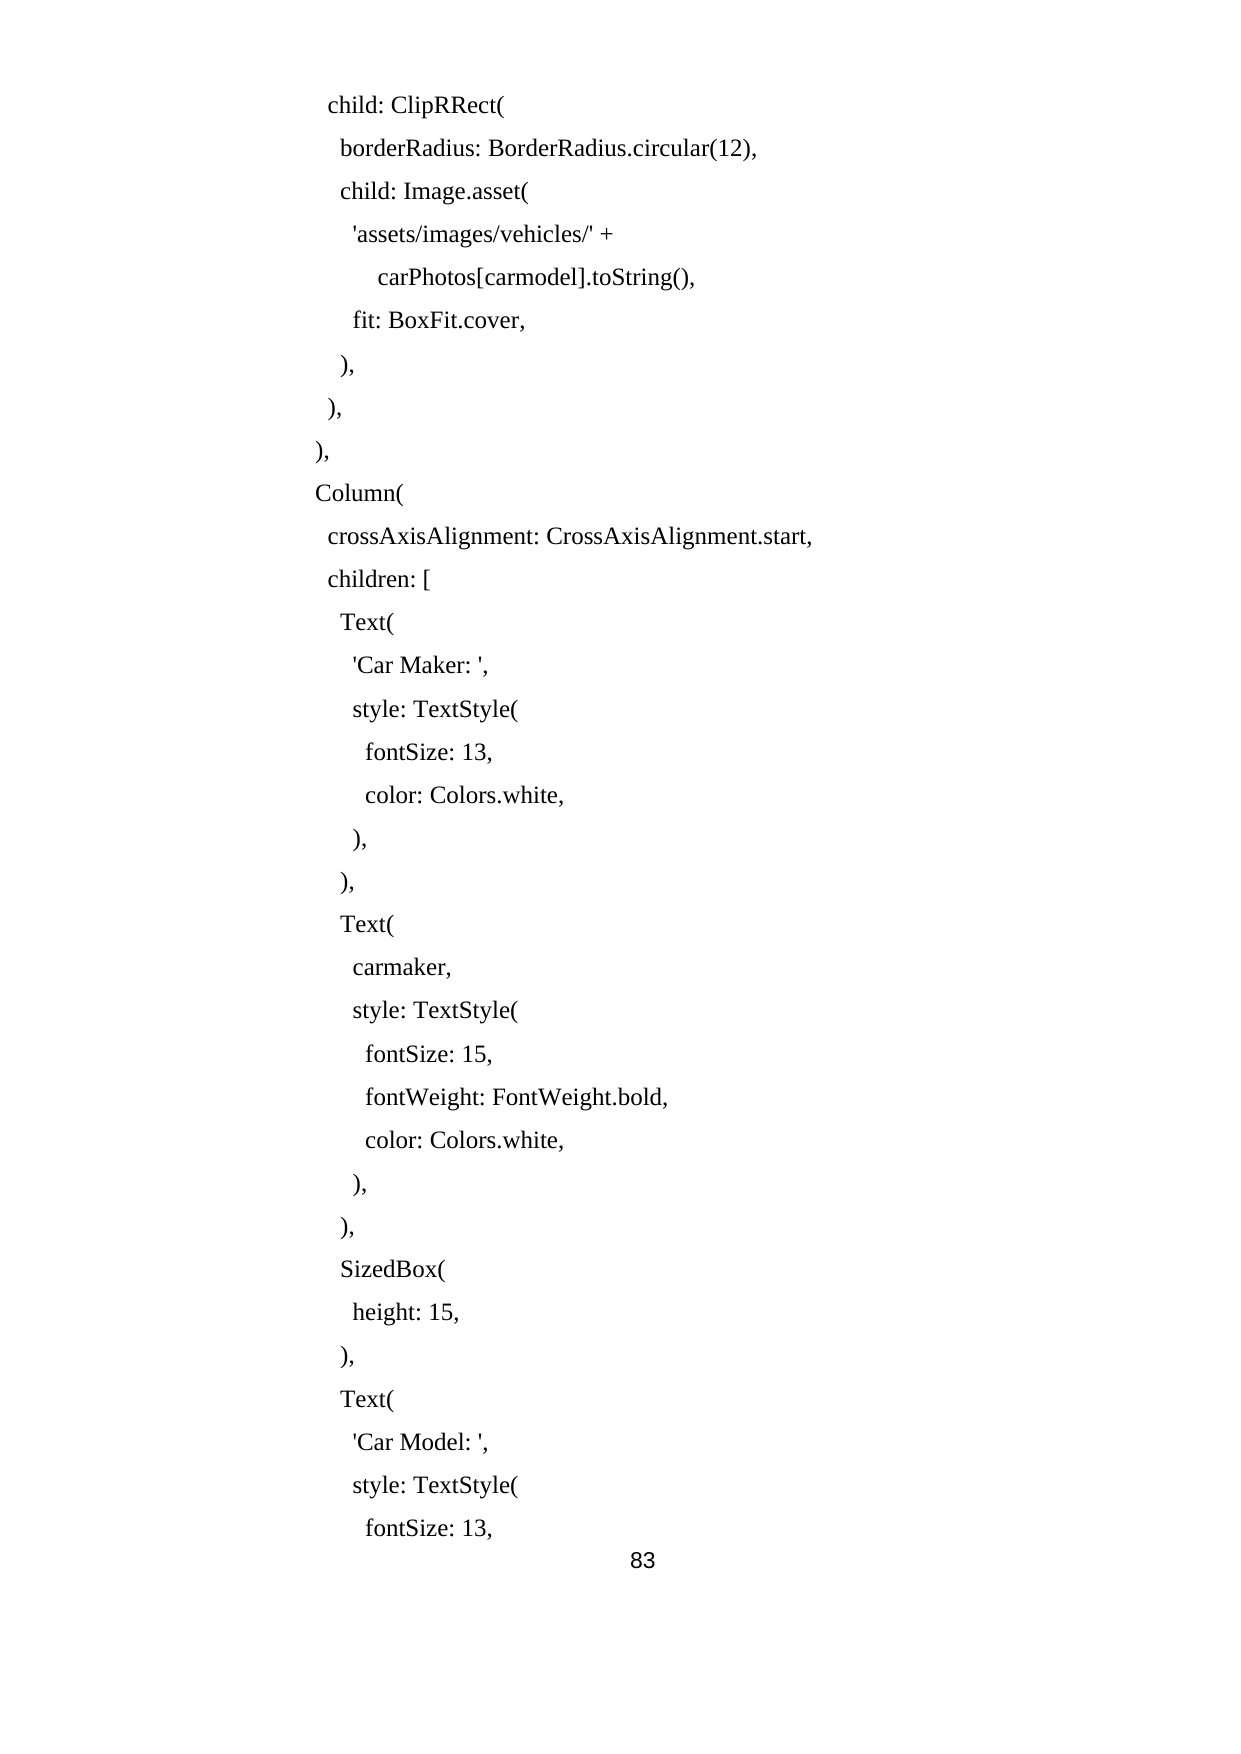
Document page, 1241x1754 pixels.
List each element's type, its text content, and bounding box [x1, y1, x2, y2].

text child: ClipRRect( [165, 90, 1120, 119]
text carmaker, [165, 952, 1120, 981]
text Text( [165, 1384, 1120, 1412]
text ), [165, 435, 1120, 464]
text 'Car Maker: ', [165, 651, 1120, 679]
text style: TextStyle( [165, 694, 1120, 722]
text Column( [165, 478, 1120, 507]
text style: TextStyle( [165, 996, 1120, 1024]
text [165, 133, 1120, 162]
text 'Car Model: ', [165, 1427, 1120, 1456]
text fit: BoxFit.cover, [165, 306, 1120, 334]
text ), [165, 1341, 1120, 1369]
text style: TextStyle( [165, 1470, 1120, 1499]
text ), [165, 392, 1120, 421]
text crossAxisAlignment: CrossAxisAlignment.start, [165, 521, 1120, 550]
text ), [165, 1211, 1120, 1240]
text fontSize: 15, [165, 1039, 1120, 1067]
text ), [165, 1168, 1120, 1197]
text Text( [165, 909, 1120, 938]
text height: 15, [165, 1297, 1120, 1326]
text color: Colors.white, [165, 1125, 1120, 1154]
text ), [165, 866, 1120, 895]
text SizedBox( [165, 1254, 1120, 1283]
text child: Image.asset( [165, 176, 1120, 205]
text fontWeight: FontWeight.bold, [165, 1082, 1120, 1111]
text ), [165, 823, 1120, 852]
text fontSize: 13, [165, 737, 1120, 766]
text ), [165, 349, 1120, 377]
text fontSize: 13, [165, 1513, 1120, 1542]
text children: [ [165, 564, 1120, 593]
text 'assets/images/vehicles/' + [165, 219, 1120, 248]
text carPhotos[carmodel].toString(), [165, 262, 1120, 291]
text Text( [165, 607, 1120, 636]
text color: Colors.white, [165, 780, 1120, 809]
